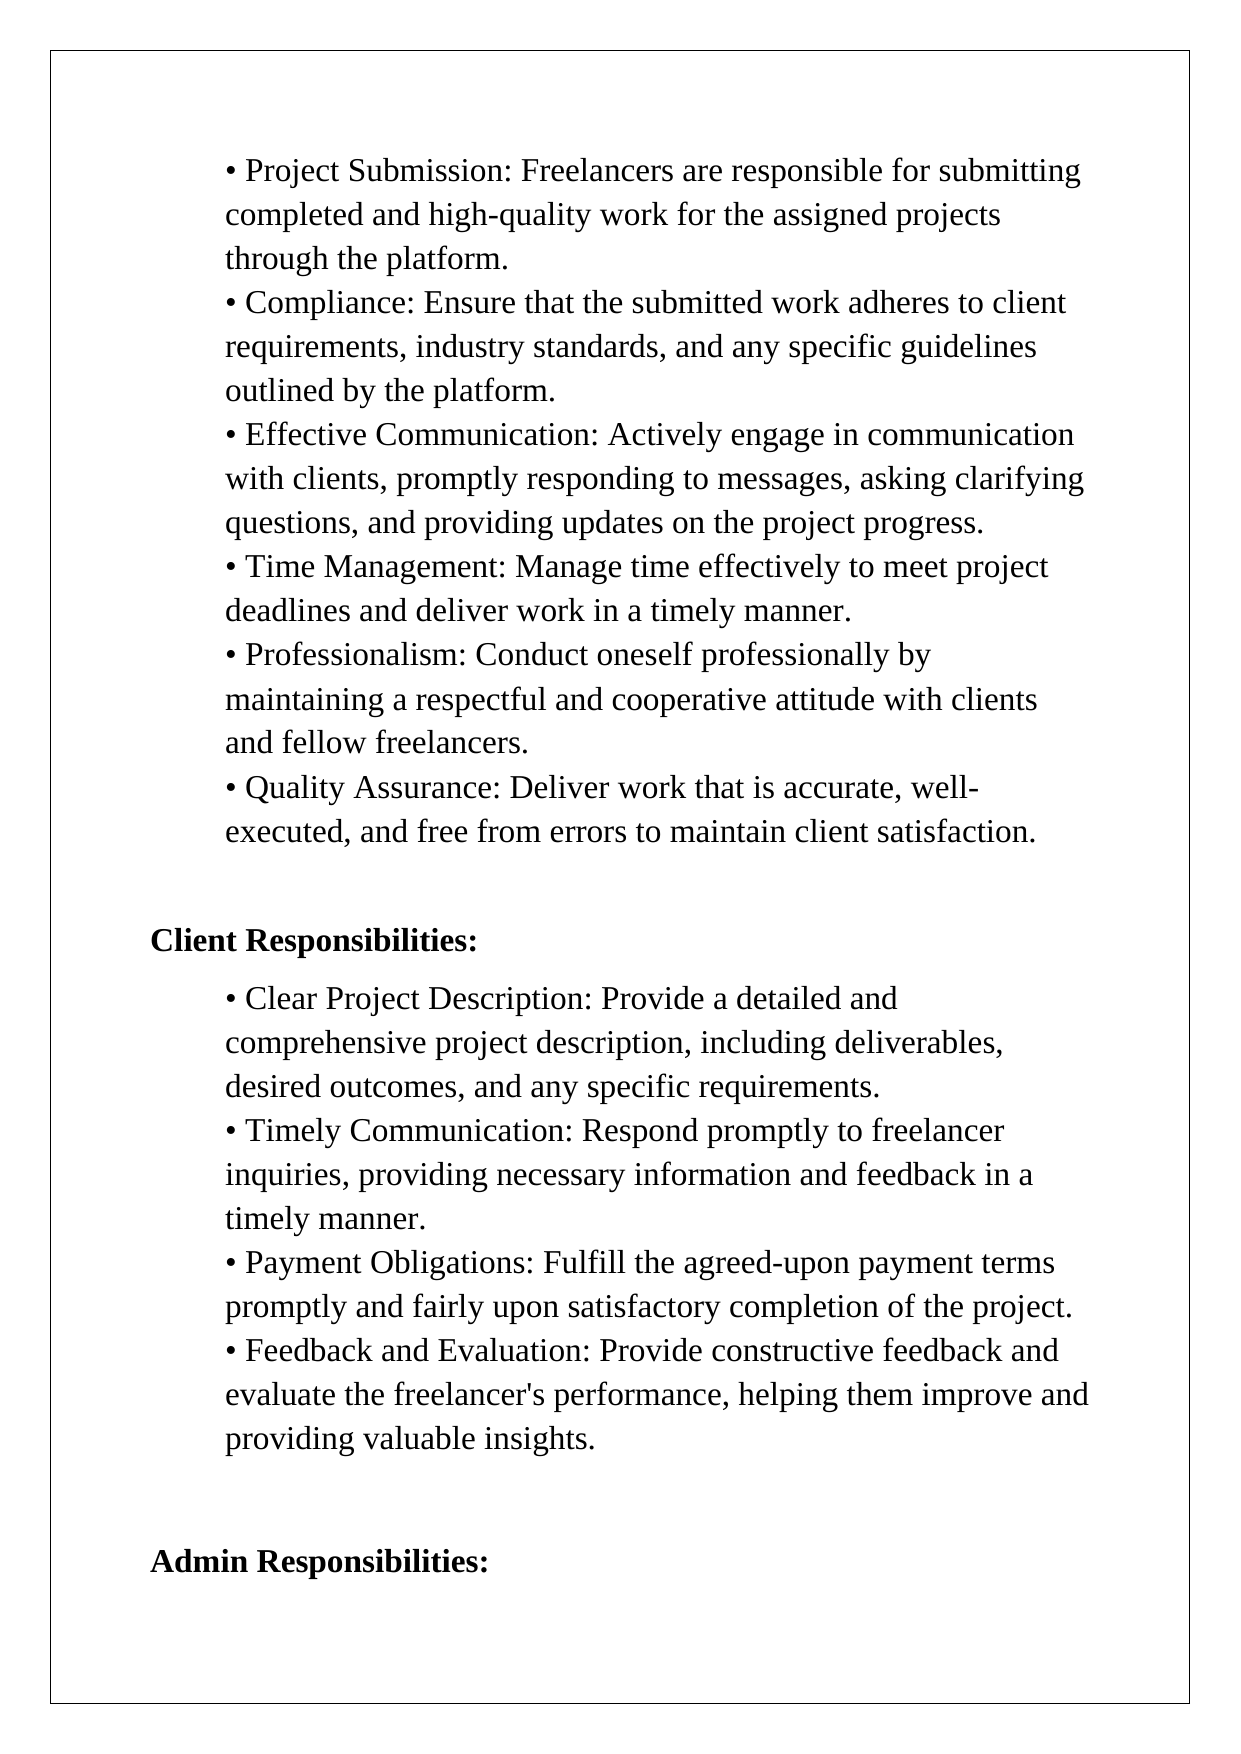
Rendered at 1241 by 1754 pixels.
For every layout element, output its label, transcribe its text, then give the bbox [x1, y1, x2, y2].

list • Payment Obligations: Fulfill the agreed-upon payment terms promptly and fairly upon satisfactory completion of the project. [225, 1242, 1090, 1325]
list • Timely Communication: Respond promptly to freelancer inquiries, providing necessary information and feedback in a timely manner. [225, 1110, 1090, 1237]
list • Professionalism: Conduct oneself professionally by maintaining a respectful and cooperative attitude with clients and fellow freelancers. [225, 635, 1090, 761]
list • Effective Communication: Actively engage in communication with clients, promptly responding to messages, asking clarifying questions, and providing updates on the project progress. [225, 414, 1090, 541]
text Admin Responsibilities: [150, 1541, 1090, 1580]
list • Project Submission: Freelancers are responsible for submitting completed and high-quality work for the assigned projects through the platform. [225, 150, 1090, 276]
list • Feedback and Evaluation: Provide constructive feedback and evaluate the freelancer's performance, helping them improve and providing valuable insights. [225, 1330, 1090, 1457]
list • Quality Assurance: Deliver work that is accurate, well-executed, and free from errors to maintain client satisfaction. [225, 767, 1090, 849]
list • Clear Project Description: Provide a detailed and comprehensive project description, including deliverables, desired outcomes, and any specific requirements. [225, 978, 1090, 1104]
list • Time Management: Manage time effectively to meet project deadlines and deliver work in a timely manner. [225, 547, 1090, 629]
list • Compliance: Ensure that the submitted work adheres to client requirements, industry standards, and any specific guidelines outlined by the platform. [225, 282, 1090, 409]
text Client Responsibilities: [150, 920, 1090, 958]
